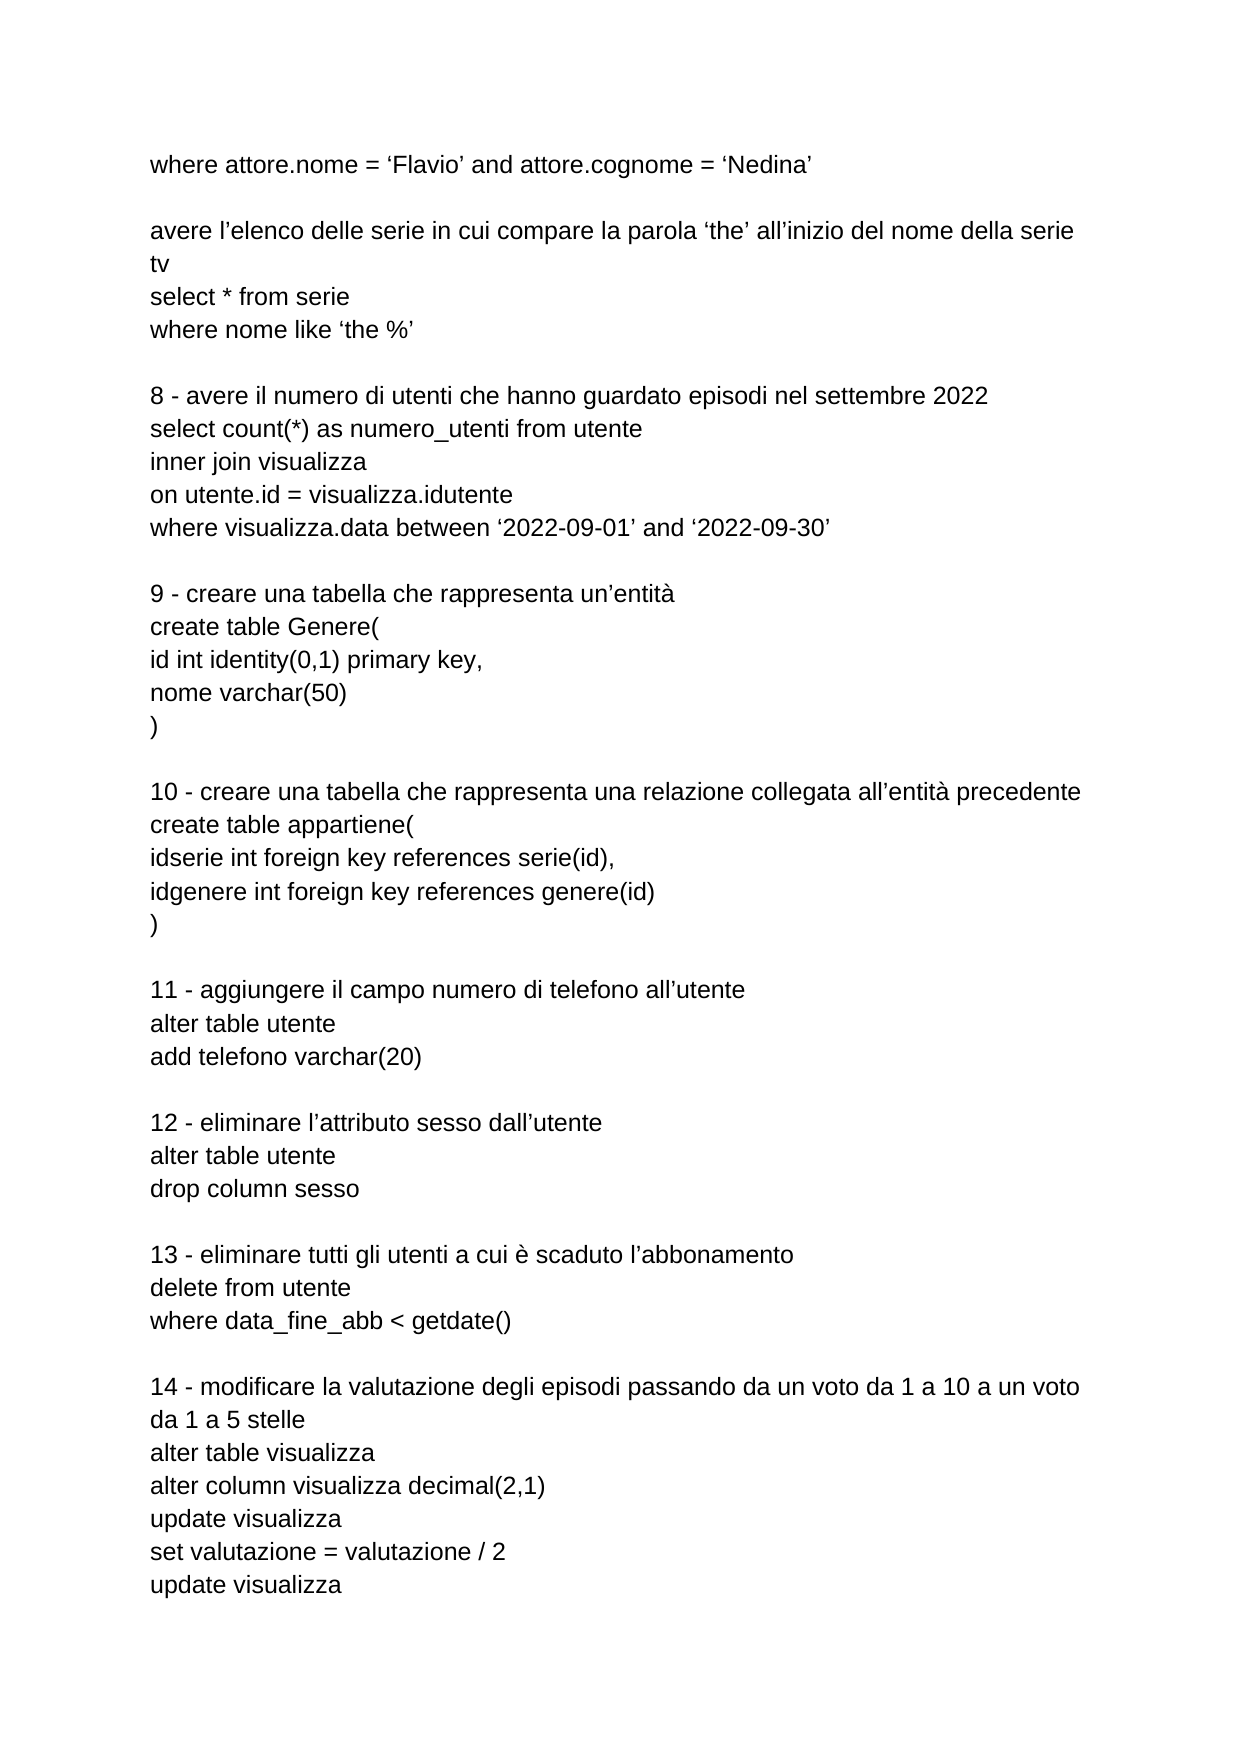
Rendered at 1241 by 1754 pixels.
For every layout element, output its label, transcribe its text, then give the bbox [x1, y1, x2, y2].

text where visualizza.data between ‘2022-09-01’ and ‘2022-09-30’ [150, 513, 1090, 542]
text nome varchar(50) [150, 678, 1090, 707]
text select count(*) as numero_utenti from utente [150, 414, 1090, 443]
text 13 - eliminare tutti gli utenti a cui è scaduto l’abbonamento [150, 1240, 1090, 1268]
text idserie int foreign key references serie(id), [150, 843, 1090, 872]
text 11 - aggiungere il campo numero di telefono all’utente [150, 976, 1090, 1004]
text add telefono varchar(20) [150, 1042, 1090, 1070]
text set valutazione = valutazione / 2 [150, 1537, 1090, 1566]
text on utente.id = visualizza.idutente [150, 480, 1090, 509]
text avere l’elenco delle serie in cui compare la parola ‘the’ all’inizio del nome della serie tv [150, 216, 1090, 278]
text drop column sesso [150, 1174, 1090, 1202]
text 8 - avere il numero di utenti che hanno guardato episodi nel settembre 2022 [150, 381, 1090, 410]
text ) [150, 711, 1090, 740]
text alter table utente [150, 1008, 1090, 1037]
text ) [150, 909, 1090, 938]
text alter table visualizza [150, 1438, 1090, 1467]
text 14 - modificare la valutazione degli episodi passando da un voto da 1 a 10 a un voto da 1 a 5 stelle [150, 1372, 1090, 1433]
text where nome like ‘the %’ [150, 315, 1090, 344]
text alter table utente [150, 1141, 1090, 1169]
text where attore.nome = ‘Flavio’ and attore.cognome = ‘Nedina’ [150, 150, 1090, 179]
text id int identity(0,1) primary key, [150, 645, 1090, 674]
text 9 - creare una tabella che rappresenta un’entità [150, 579, 1090, 608]
text inner join visualizza [150, 447, 1090, 476]
text 10 - creare una tabella che rappresenta una relazione collegata all’entità precedente [150, 777, 1090, 806]
text update visualizza [150, 1570, 1090, 1599]
text idgenere int foreign key references genere(id) [150, 876, 1090, 905]
text create table Genere( [150, 612, 1090, 641]
text alter column visualizza decimal(2,1) [150, 1471, 1090, 1499]
text select * from serie [150, 282, 1090, 311]
text update visualizza [150, 1504, 1090, 1533]
text 12 - eliminare l’attributo sesso dall’utente [150, 1108, 1090, 1136]
text delete from utente [150, 1273, 1090, 1301]
text where data_fine_abb < getdate() [150, 1306, 1090, 1334]
text create table appartiene( [150, 810, 1090, 839]
